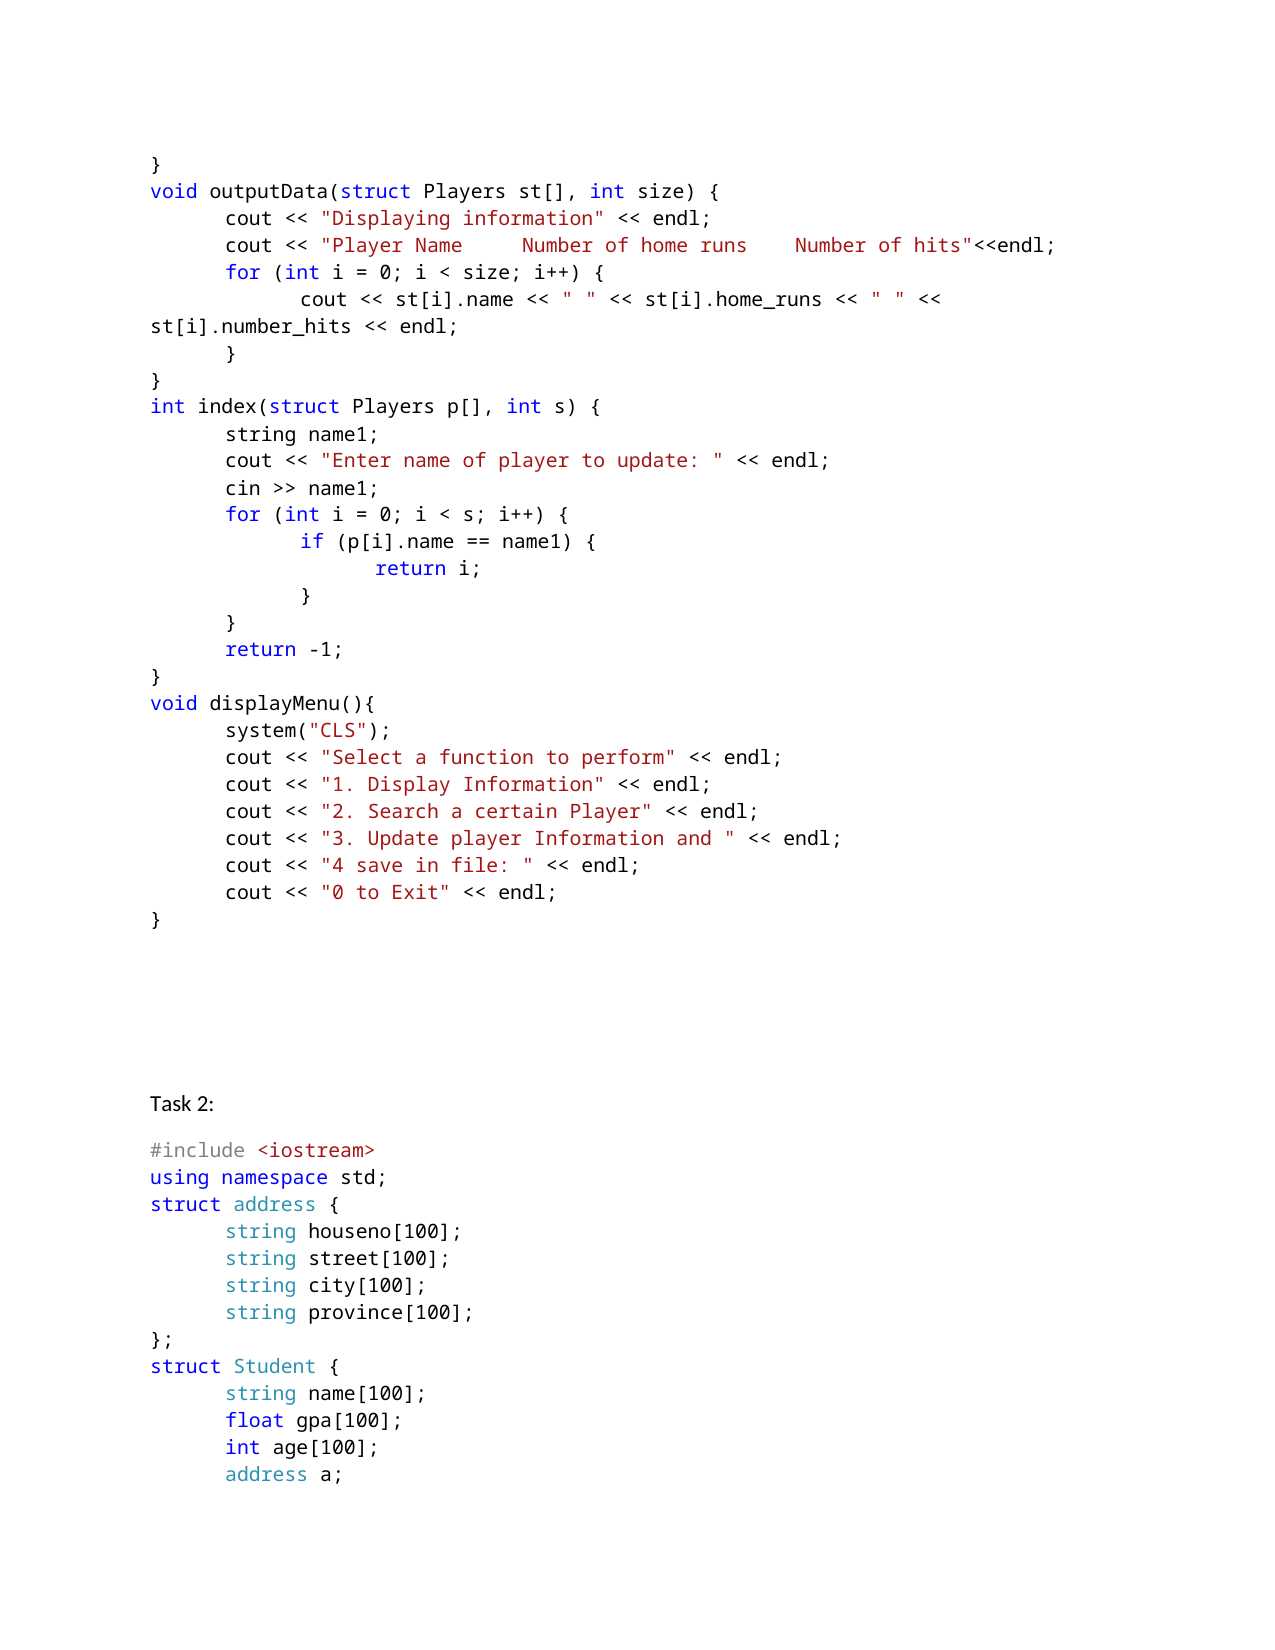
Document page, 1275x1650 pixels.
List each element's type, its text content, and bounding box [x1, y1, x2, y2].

text cout << "1. Display Information" << endl; [150, 771, 1125, 797]
text string province[100]; [150, 1298, 1125, 1325]
text Task 2: [150, 1089, 1125, 1117]
text void outputData(struct Players st[], int size) { [150, 177, 1125, 204]
text }; [150, 1325, 1125, 1352]
text cout << "Player Name Number of home runs Number of hits"<<endl; [150, 231, 1125, 258]
text using namespace std; [150, 1163, 1125, 1190]
text string name[100]; [150, 1379, 1125, 1406]
text for (int i = 0; i < s; i++) { [150, 501, 1125, 528]
text } [150, 582, 1125, 609]
text float gpa[100]; [150, 1406, 1125, 1433]
text cout << "4 save in file: " << endl; [150, 851, 1125, 878]
text string houseno[100]; [150, 1217, 1125, 1244]
text cout << "Select a function to perform" << endl; [150, 743, 1125, 771]
text } [150, 339, 1125, 366]
text cout << st[i].name << " " << st[i].home_runs << " " << st[i].number_hits << endl; [150, 285, 1125, 339]
text return i; [150, 555, 1125, 582]
text } [150, 609, 1125, 636]
text return -1; [150, 636, 1125, 663]
text #include <iostream> [150, 1136, 1125, 1163]
text for (int i = 0; i < size; i++) { [150, 258, 1125, 285]
text cout << "3. Update player Information and " << endl; [150, 824, 1125, 851]
text } [150, 366, 1125, 393]
text struct address { [150, 1190, 1125, 1217]
text cout << "Displaying information" << endl; [150, 204, 1125, 231]
text string name1; [150, 420, 1125, 447]
text string street[100]; [150, 1244, 1125, 1271]
text void displayMenu(){ [150, 689, 1125, 717]
text cin >> name1; [150, 474, 1125, 501]
text struct Student { [150, 1352, 1125, 1379]
text cout << "0 to Exit" << endl; [150, 878, 1125, 905]
text } [150, 905, 1125, 932]
text int age[100]; [150, 1433, 1125, 1460]
text cout << "Enter name of player to update: " << endl; [150, 447, 1125, 474]
text if (p[i].name == name1) { [150, 528, 1125, 555]
text cout << "2. Search a certain Player" << endl; [150, 797, 1125, 824]
text } [150, 663, 1125, 689]
text system("CLS"); [150, 717, 1125, 743]
text string city[100]; [150, 1271, 1125, 1298]
text int index(struct Players p[], int s) { [150, 393, 1125, 420]
text } [150, 150, 1125, 177]
text address a; [150, 1460, 1125, 1487]
